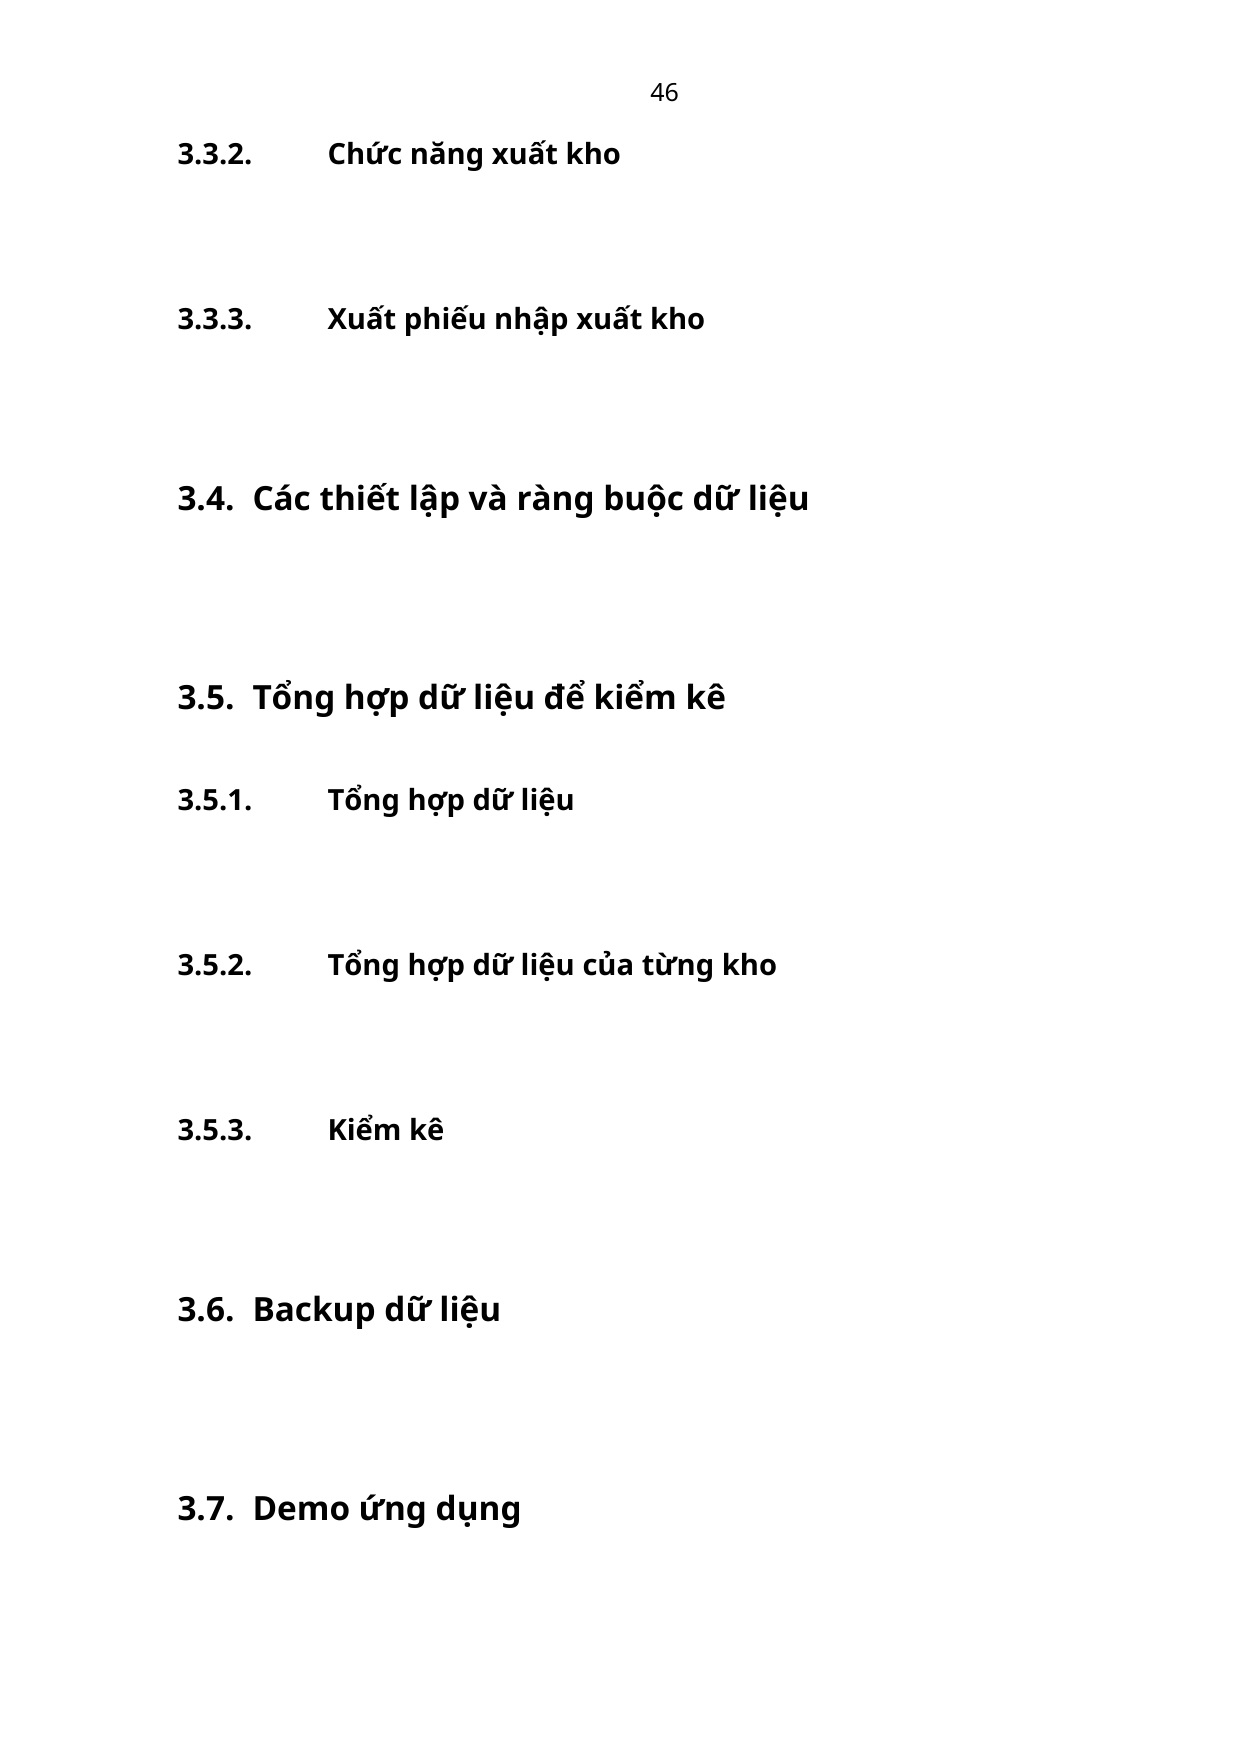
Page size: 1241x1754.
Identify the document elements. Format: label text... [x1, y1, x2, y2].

subtitle Kiểm kê [177, 1109, 1152, 1148]
subtitle Các thiết lập và ràng buộc dữ liệu [177, 475, 1152, 521]
subtitle Tổng hợp dữ liệu của từng kho [177, 944, 1152, 984]
subtitle Demo ứng dụng [177, 1484, 1152, 1530]
subtitle Tổng hợp dữ liệu [177, 779, 1152, 819]
subtitle Chức năng xuất kho [177, 133, 1152, 173]
subtitle Backup dữ liệu [177, 1286, 1152, 1332]
subtitle Tổng hợp dữ liệu để kiểm kê [177, 674, 1152, 719]
subtitle Xuất phiếu nhập xuất kho [177, 298, 1152, 338]
